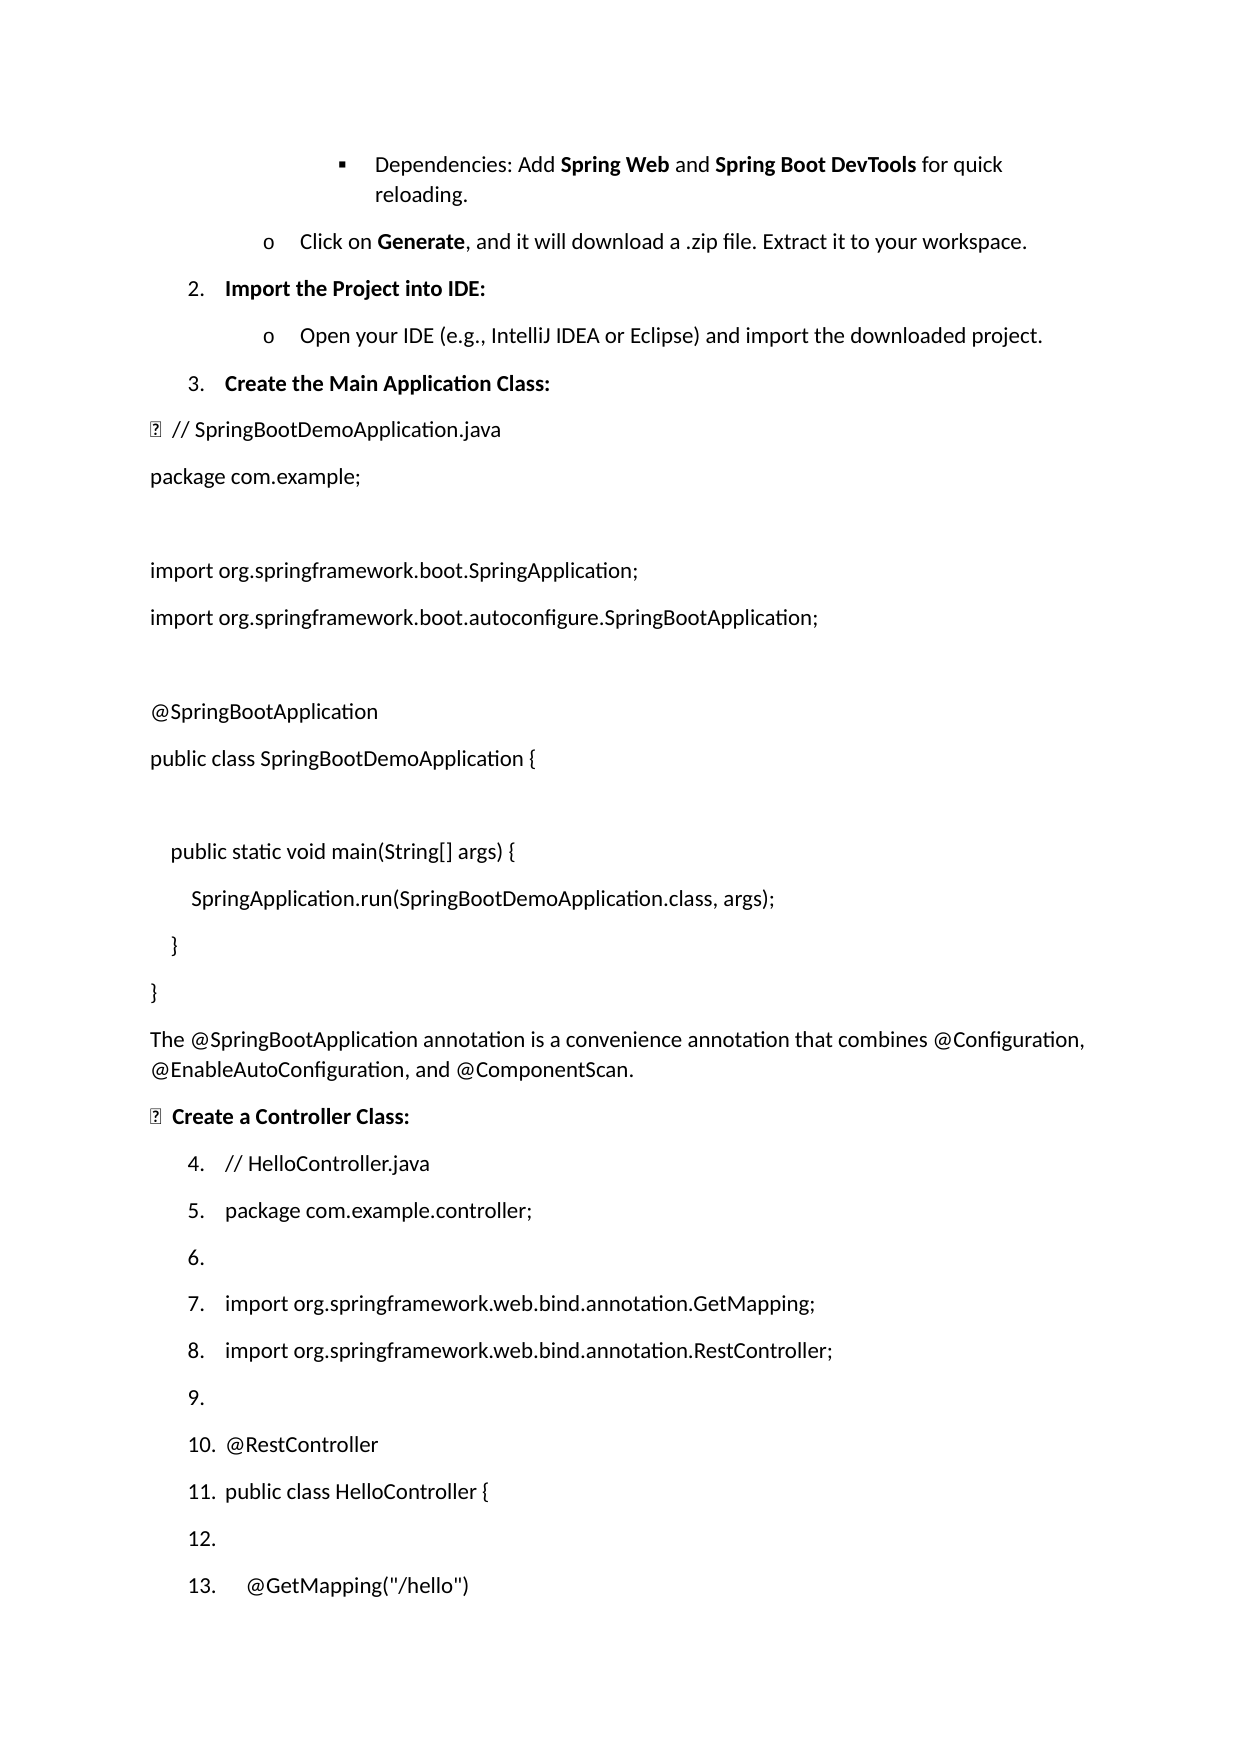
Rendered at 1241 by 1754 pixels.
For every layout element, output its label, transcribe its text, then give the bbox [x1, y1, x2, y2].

list @GetMapping("/hello") [187, 1571, 1090, 1599]
text public class SpringBootDemoApplication { [150, 744, 1090, 772]
text @SpringBootApplication [150, 697, 1090, 725]
list Click on Generate, and it will download a .zip file. Extract it to your workspace. [262, 227, 1090, 256]
list Import the Project into IDE: [187, 274, 1090, 302]
text package com.example; [150, 462, 1090, 491]
text import org.springframework.boot.SpringApplication; [150, 556, 1090, 584]
list import org.springframework.web.bind.annotation.GetMapping; [187, 1289, 1090, 1318]
list package com.example.controller; [187, 1196, 1090, 1224]
list @RestController [187, 1430, 1090, 1458]
text SpringApplication.run(SpringBootDemoApplication.class, args); [150, 884, 1090, 912]
text The @SpringBootApplication annotation is a convenience annotation that combines @Configuration, @EnableAutoConfiguration, and @ComponentScan. [150, 1025, 1090, 1083]
list public class HelloController { [187, 1477, 1090, 1505]
text } [150, 978, 1090, 1006]
text import org.springframework.boot.autoconfigure.SpringBootApplication; [150, 603, 1090, 631]
list Create the Main Application Class: [187, 369, 1090, 397]
list Open your IDE (e.g., IntelliJ IDEA or Eclipse) and import the downloaded project. [262, 321, 1090, 350]
list // HelloController.java [187, 1149, 1090, 1177]
text  Create a Controller Class: [150, 1102, 1090, 1130]
list Dependencies: Add Spring Web and Spring Boot DevTools for quick reloading. [337, 150, 1090, 208]
list import org.springframework.web.bind.annotation.RestController; [187, 1336, 1090, 1364]
text } [150, 931, 1090, 959]
text public static void main(String[] args) { [150, 837, 1090, 866]
text  // SpringBootDemoApplication.java [150, 416, 1090, 444]
